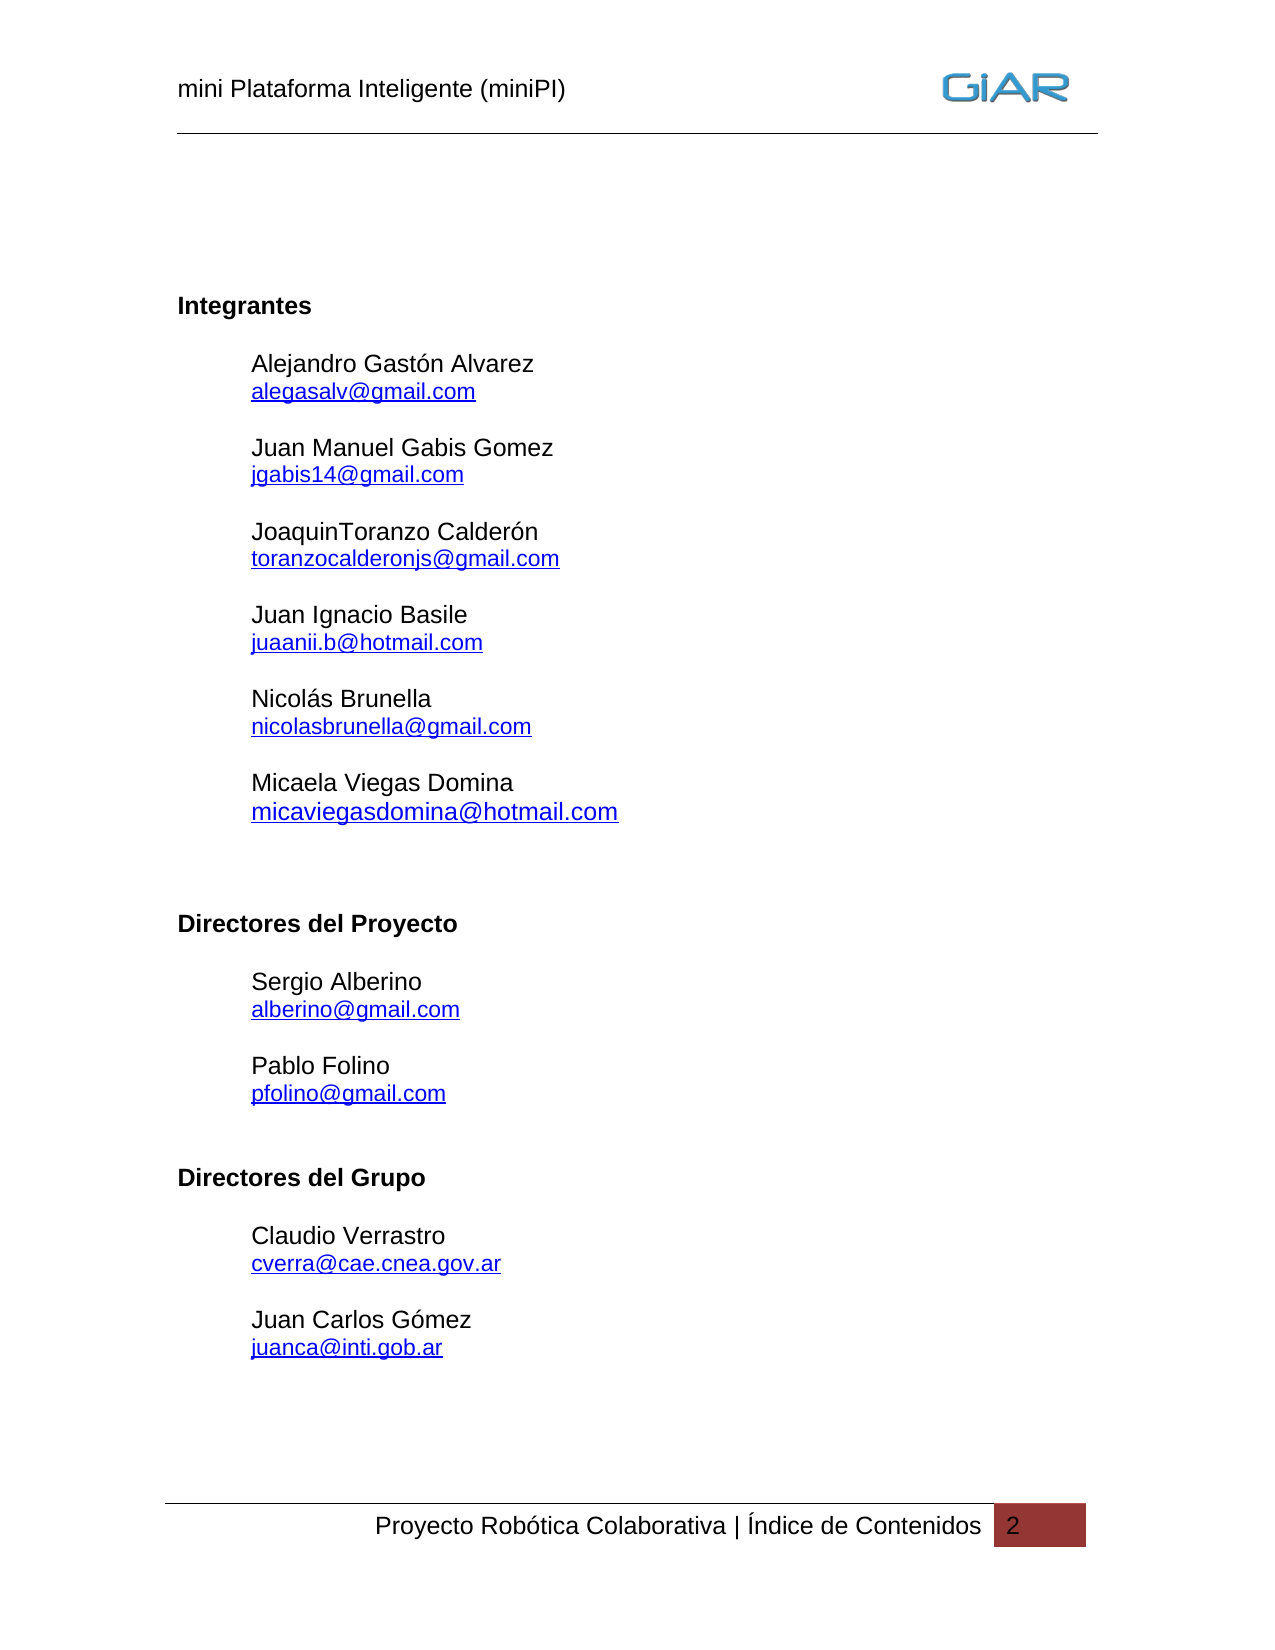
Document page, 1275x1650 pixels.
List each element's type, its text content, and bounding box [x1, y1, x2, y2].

text Sergio Alberino [251, 967, 1098, 996]
text Directores del Grupo [177, 1163, 1098, 1192]
text juanca@inti.gob.ar [251, 1333, 1098, 1360]
text Integrantes [177, 291, 1098, 320]
text cverra@cae.cnea.gov.ar [251, 1250, 1098, 1276]
text Alejandro Gastón Alvarez [251, 349, 1098, 378]
text Micaela Viegas Domina [251, 768, 1098, 797]
text Juan Manuel Gabis Gomez [251, 433, 1098, 461]
text pfolino@gmail.com [251, 1079, 1098, 1106]
text nicolasbrunella@gmail.com [251, 713, 1098, 739]
picture [906, 48, 1099, 133]
text Pablo Folino [251, 1051, 1098, 1079]
text JoaquinToranzo Calderón [251, 517, 1098, 545]
text juaanii.b@hotmail.com [251, 629, 1098, 656]
text Claudio Verrastro [251, 1221, 1098, 1250]
text Juan Carlos Gómez [251, 1305, 1098, 1333]
text Nicolás Brunella [251, 684, 1098, 713]
text micaviegasdomina@hotmail.com [251, 797, 1098, 826]
text jgabis14@gmail.com [251, 461, 1098, 488]
text Juan Ignacio Basile [251, 600, 1098, 629]
text alegasalv@gmail.com [251, 378, 1098, 404]
text alberino@gmail.com [251, 996, 1098, 1022]
text toranzocalderonjs@gmail.com [251, 545, 1098, 572]
text Directores del Proyecto [177, 909, 1098, 938]
